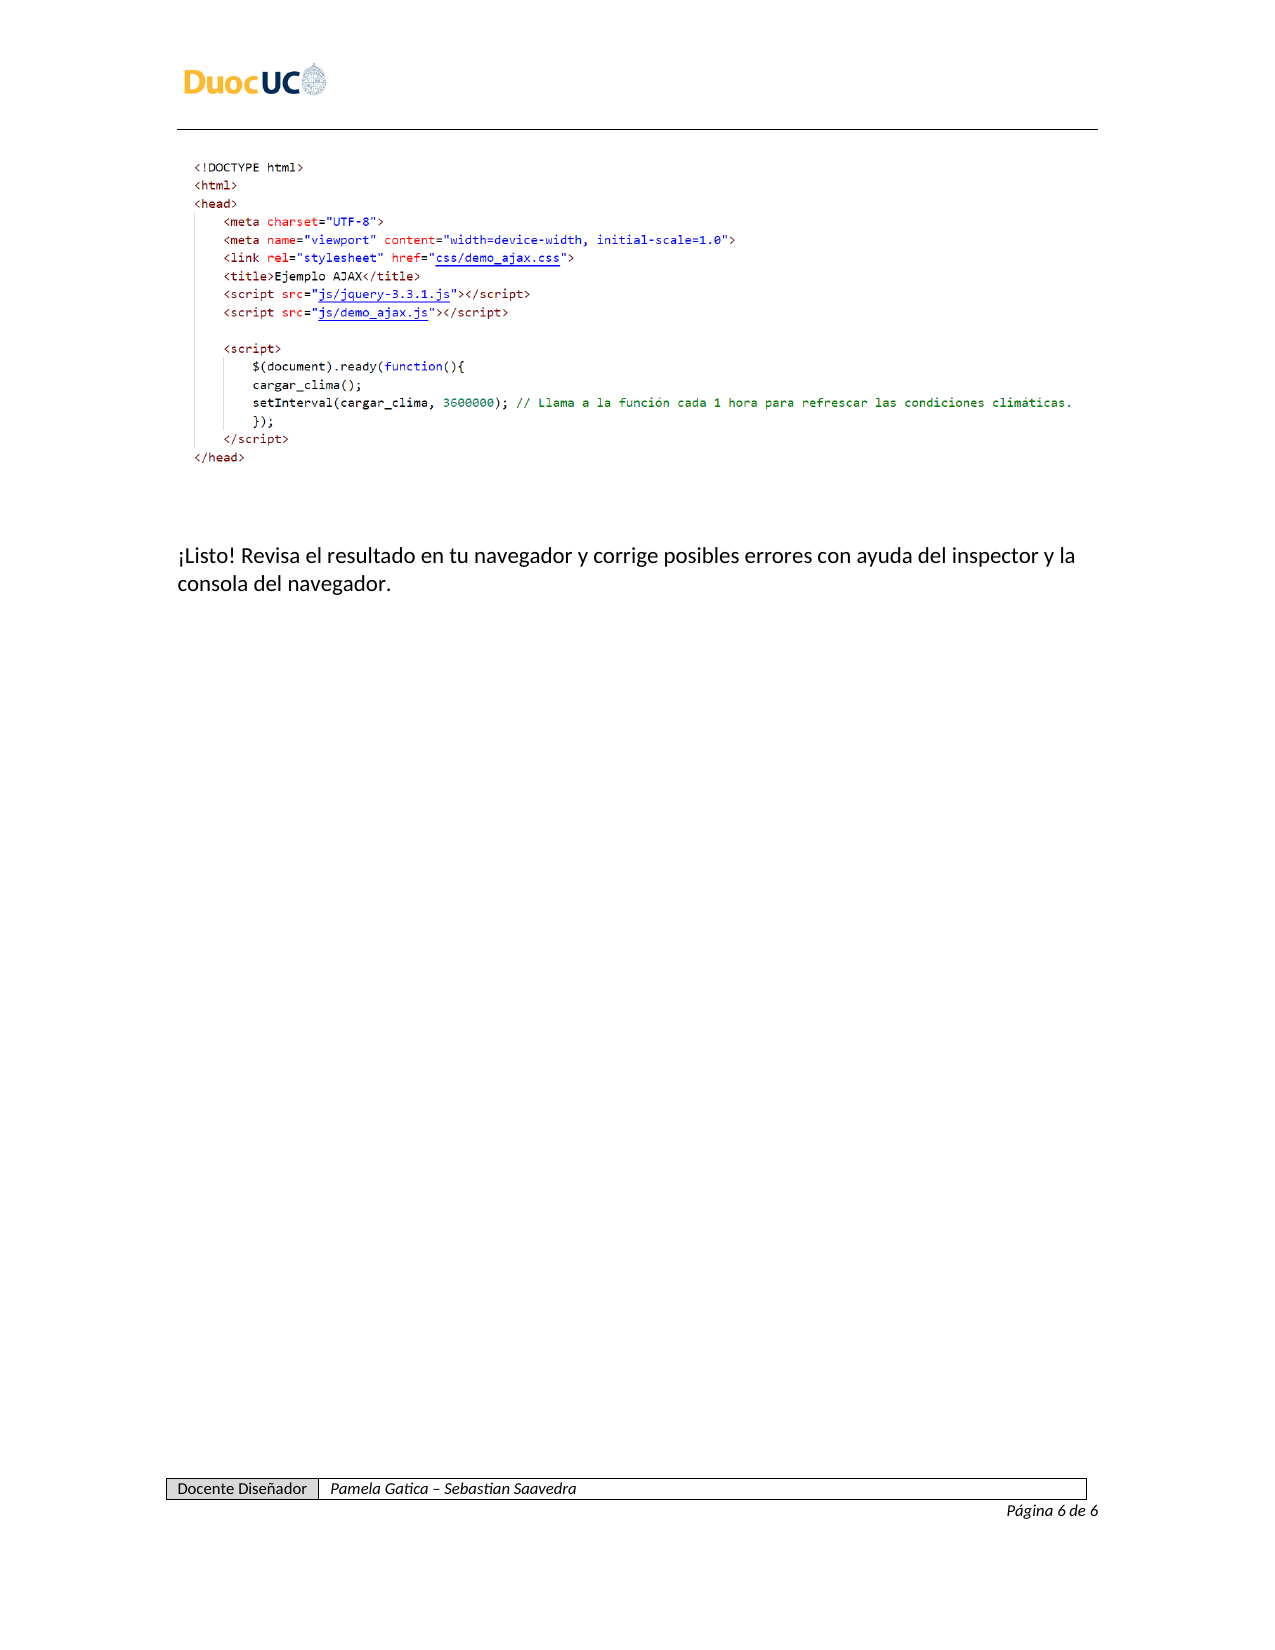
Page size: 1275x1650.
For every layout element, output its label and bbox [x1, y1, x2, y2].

picture [177, 158, 1098, 486]
picture [177, 59, 331, 98]
table_header [166, 158, 1109, 597]
